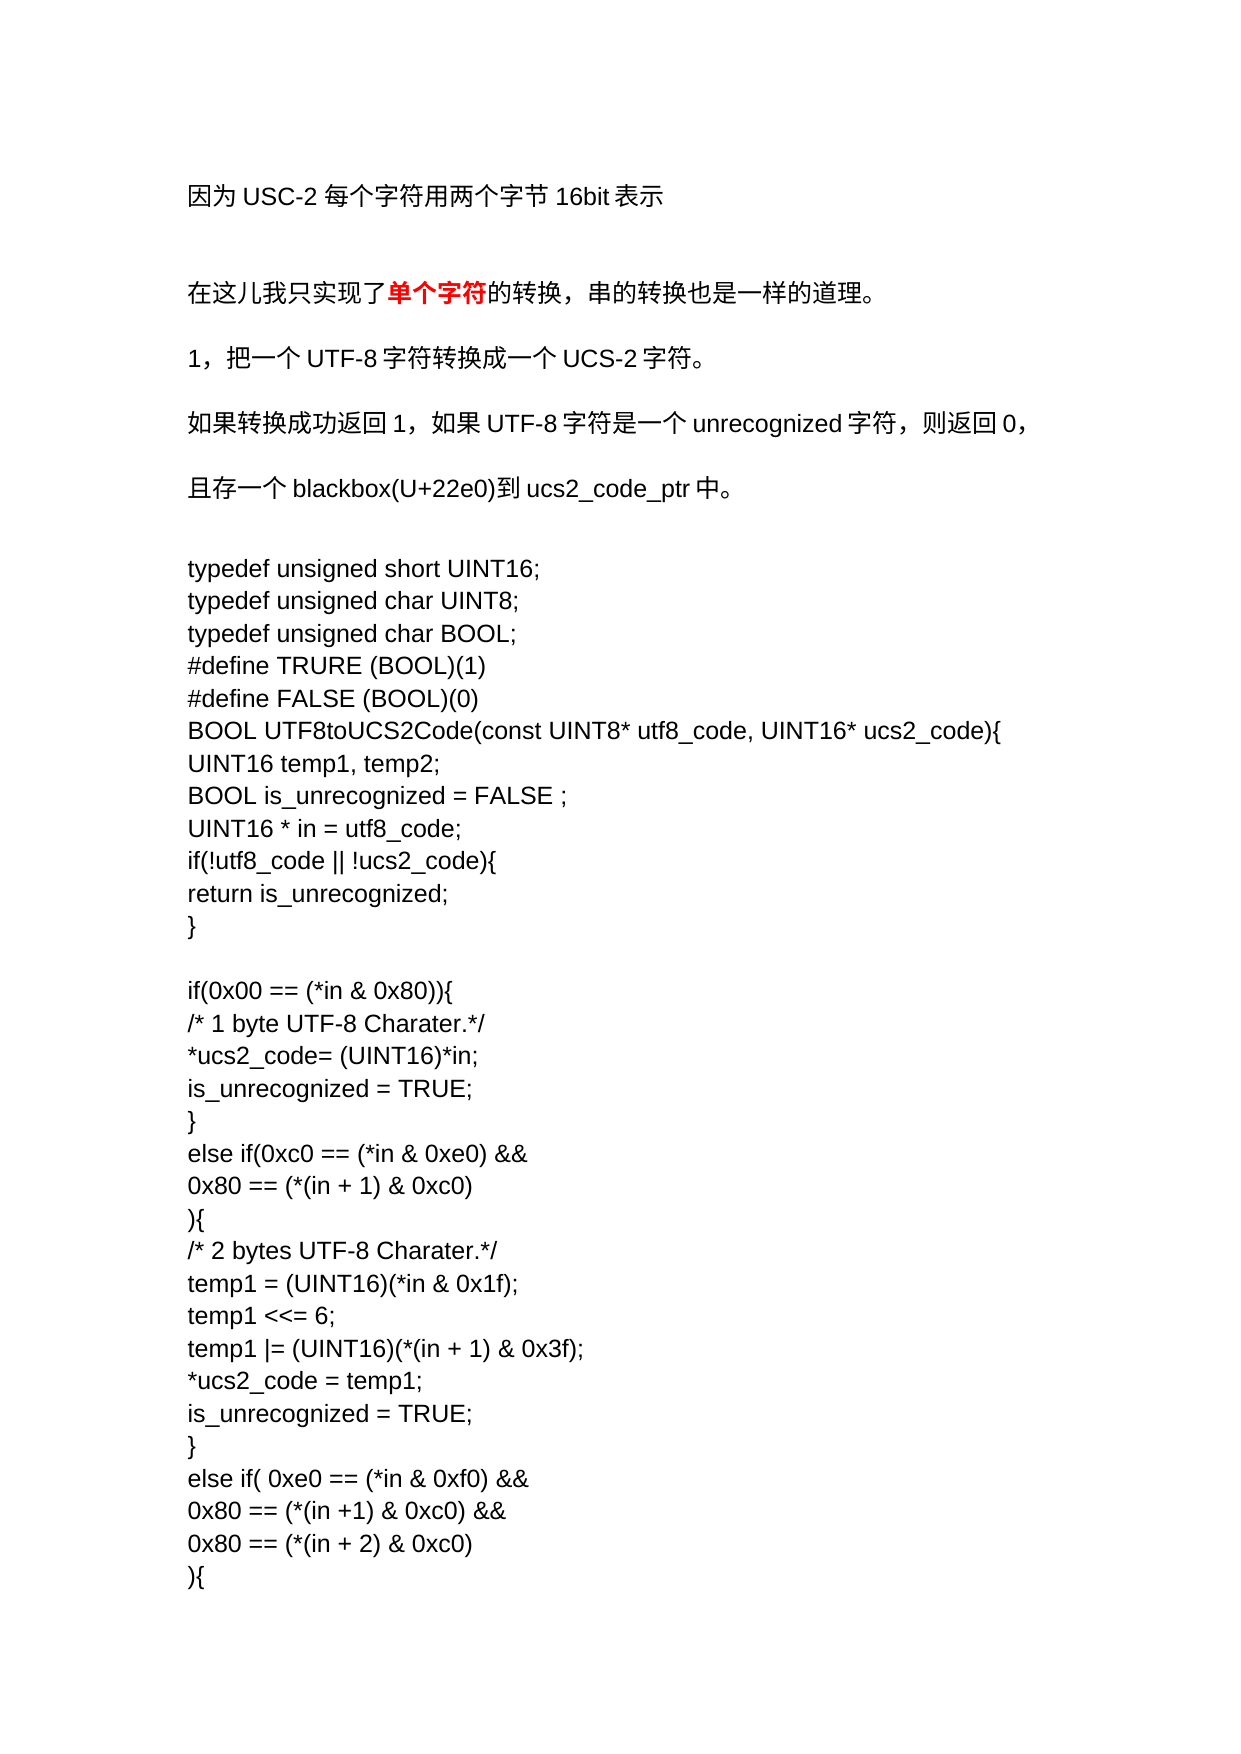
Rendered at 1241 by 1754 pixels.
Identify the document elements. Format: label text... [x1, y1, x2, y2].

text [187, 227, 1053, 1592]
text 因为USC-2 每个字符用两个字节 16bit表示 [187, 162, 1053, 227]
